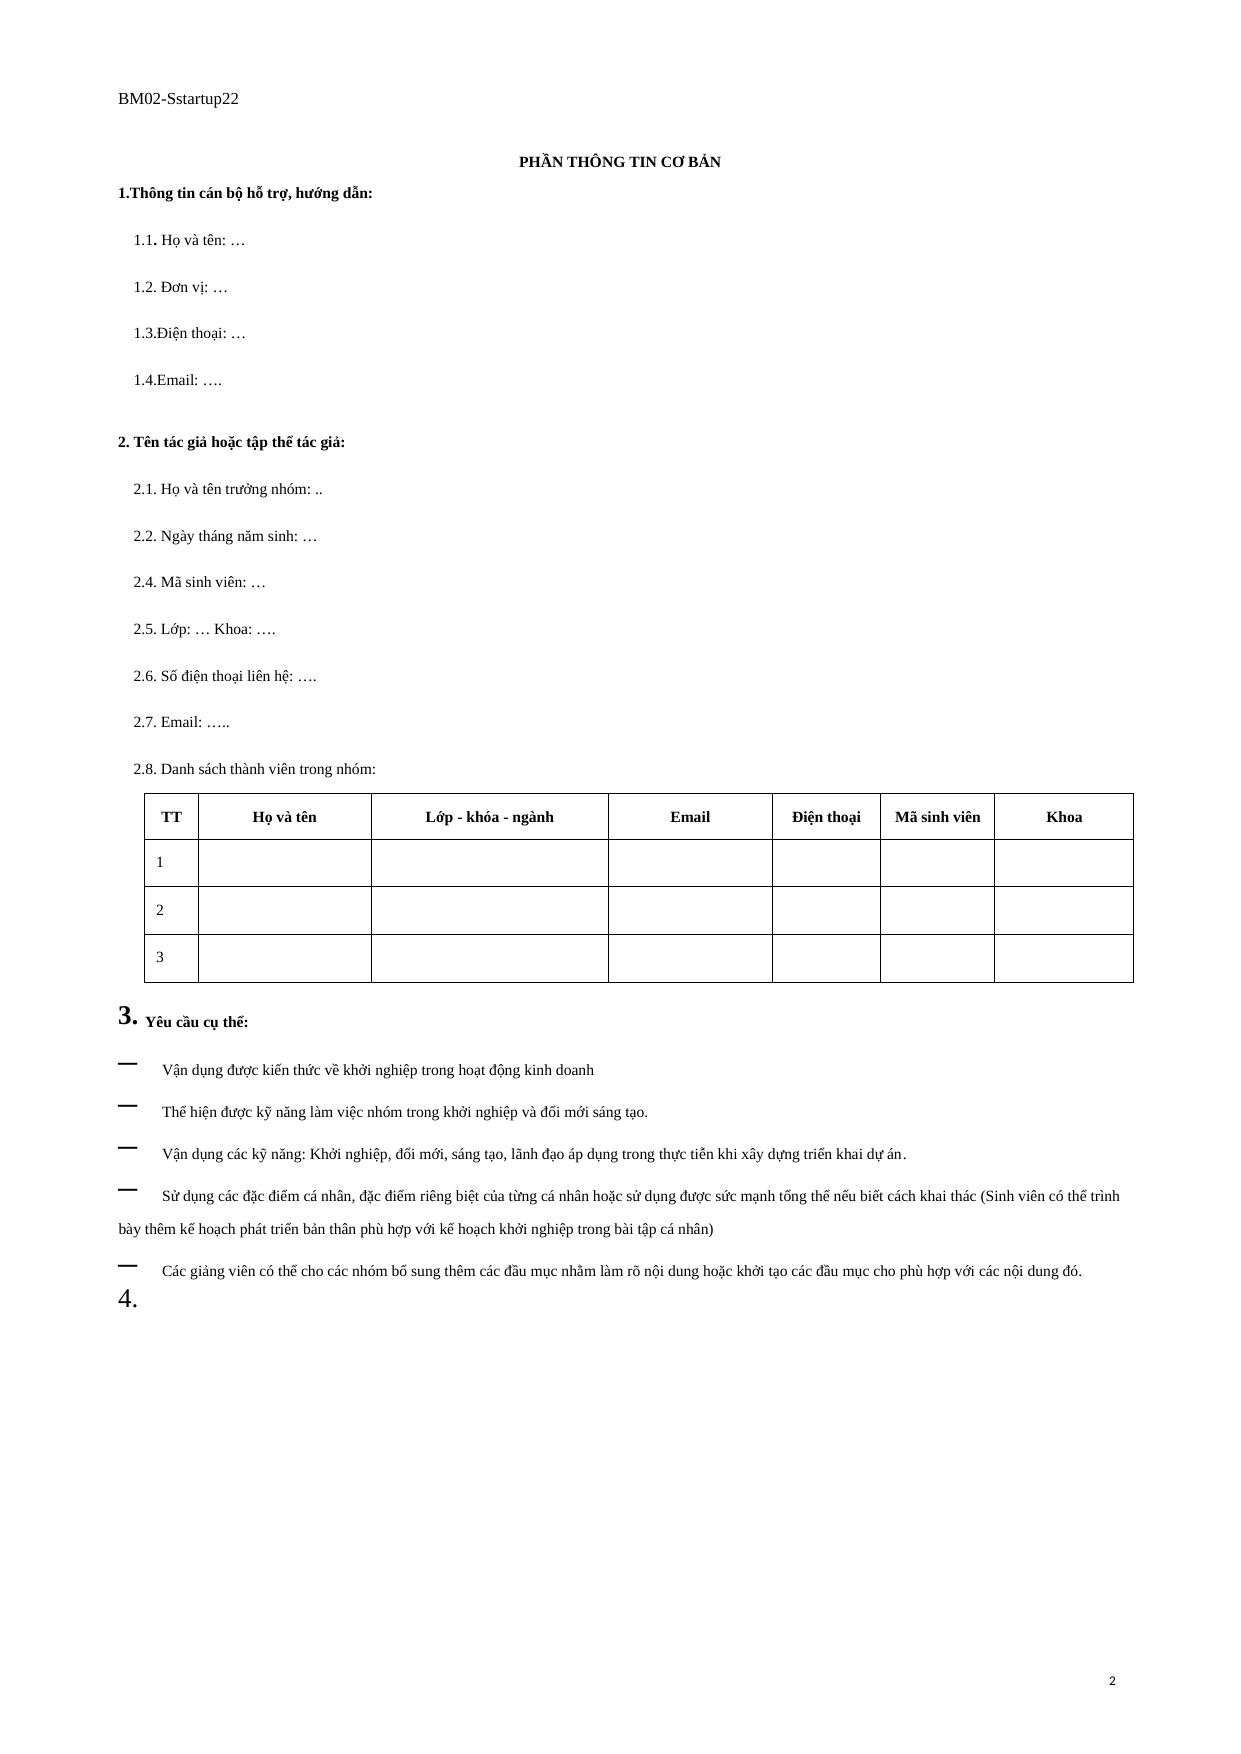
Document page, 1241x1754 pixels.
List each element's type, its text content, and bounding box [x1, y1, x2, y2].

table_cell [773, 887, 880, 934]
table_header Lớp - khóa - ngành [372, 794, 608, 838]
table_cell [372, 887, 608, 934]
table_cell [773, 840, 880, 886]
table_cell [881, 840, 994, 886]
text 1.4.Email: …. [118, 358, 1122, 389]
table_cell 1 [145, 840, 198, 886]
table_cell [199, 887, 371, 934]
table_cell [199, 935, 371, 982]
table_cell [995, 887, 1133, 934]
list Vận dụng được kiến thức về khởi nghiệp trong hoạt động kinh doanh [118, 1047, 1122, 1078]
table_cell 2 [145, 887, 198, 934]
table_cell [881, 887, 994, 934]
table_header Họ và tên [199, 794, 371, 838]
table_cell [372, 935, 608, 982]
list Sử dụng các đặc điểm cá nhân, đặc điểm riêng biệt của từng cá nhân hoặc sử dụng được sức mạnh tổng thể nếu biết cách khai thác (Sinh viên có thể trình bày thêm kế hoạch phát triển bản thân phù hợp với kế hoạch khởi nghiệp trong bài tập cá nhân) [118, 1173, 1122, 1238]
text 1.1. Họ và tên: … [118, 218, 1122, 249]
table_header Mã sinh viên [881, 794, 994, 838]
table_header Điện thoại [773, 794, 880, 838]
table_cell [609, 840, 772, 886]
text 1.2. Đơn vị: … [118, 264, 1122, 295]
table_header Khoa [995, 794, 1133, 838]
table_cell 3 [145, 935, 198, 982]
text 2.2. Ngày tháng năm sinh: … [118, 513, 1122, 544]
table_cell [609, 935, 772, 982]
table_header Email [609, 794, 772, 838]
text 2.6. Số điện thoại liên hệ: …. [118, 653, 1122, 684]
text 1.3.Điện thoại: … [118, 311, 1122, 342]
list Vận dụng các kỹ năng: Khởi nghiệp, đổi mới, sáng tạo, lãnh đạo áp dụng trong thực tiễn khi xây dựng triển khai dự án. [118, 1131, 1122, 1162]
text 1.Thông tin cán bộ hỗ trợ, hướng dẫn: [118, 171, 1122, 202]
text 2.1. Họ và tên trưởng nhóm: .. [118, 466, 1122, 498]
table_cell [199, 840, 371, 886]
table_cell [881, 935, 994, 982]
table_header TT [145, 794, 198, 838]
text 2.8. Danh sách thành viên trong nhóm: [118, 746, 1122, 778]
list Thể hiện được kỹ năng làm việc nhóm trong khởi nghiệp và đổi mới sáng tạo. [118, 1089, 1122, 1120]
table_cell [995, 935, 1133, 982]
text 2. Tên tác giả hoặc tập thể tác giả: [118, 420, 1122, 451]
text 2.4. Mã sinh viên: … [118, 560, 1122, 591]
table_cell [995, 840, 1133, 886]
text 2.7. Email: ….. [118, 700, 1122, 731]
list Các giảng viên có thể cho các nhóm bổ sung thêm các đầu mục nhằm làm rõ nội dung hoặc khởi tạo các đầu mục cho phù hợp với các nội dung đó. [118, 1249, 1122, 1280]
list Yêu cầu cụ thể: [118, 999, 1122, 1030]
table_cell [609, 887, 772, 934]
text 2.5. Lớp: … Khoa: …. [118, 606, 1122, 638]
text PHẦN THÔNG TIN CƠ BẢN [118, 140, 1122, 171]
table_cell [372, 840, 608, 886]
table_cell [773, 935, 880, 982]
